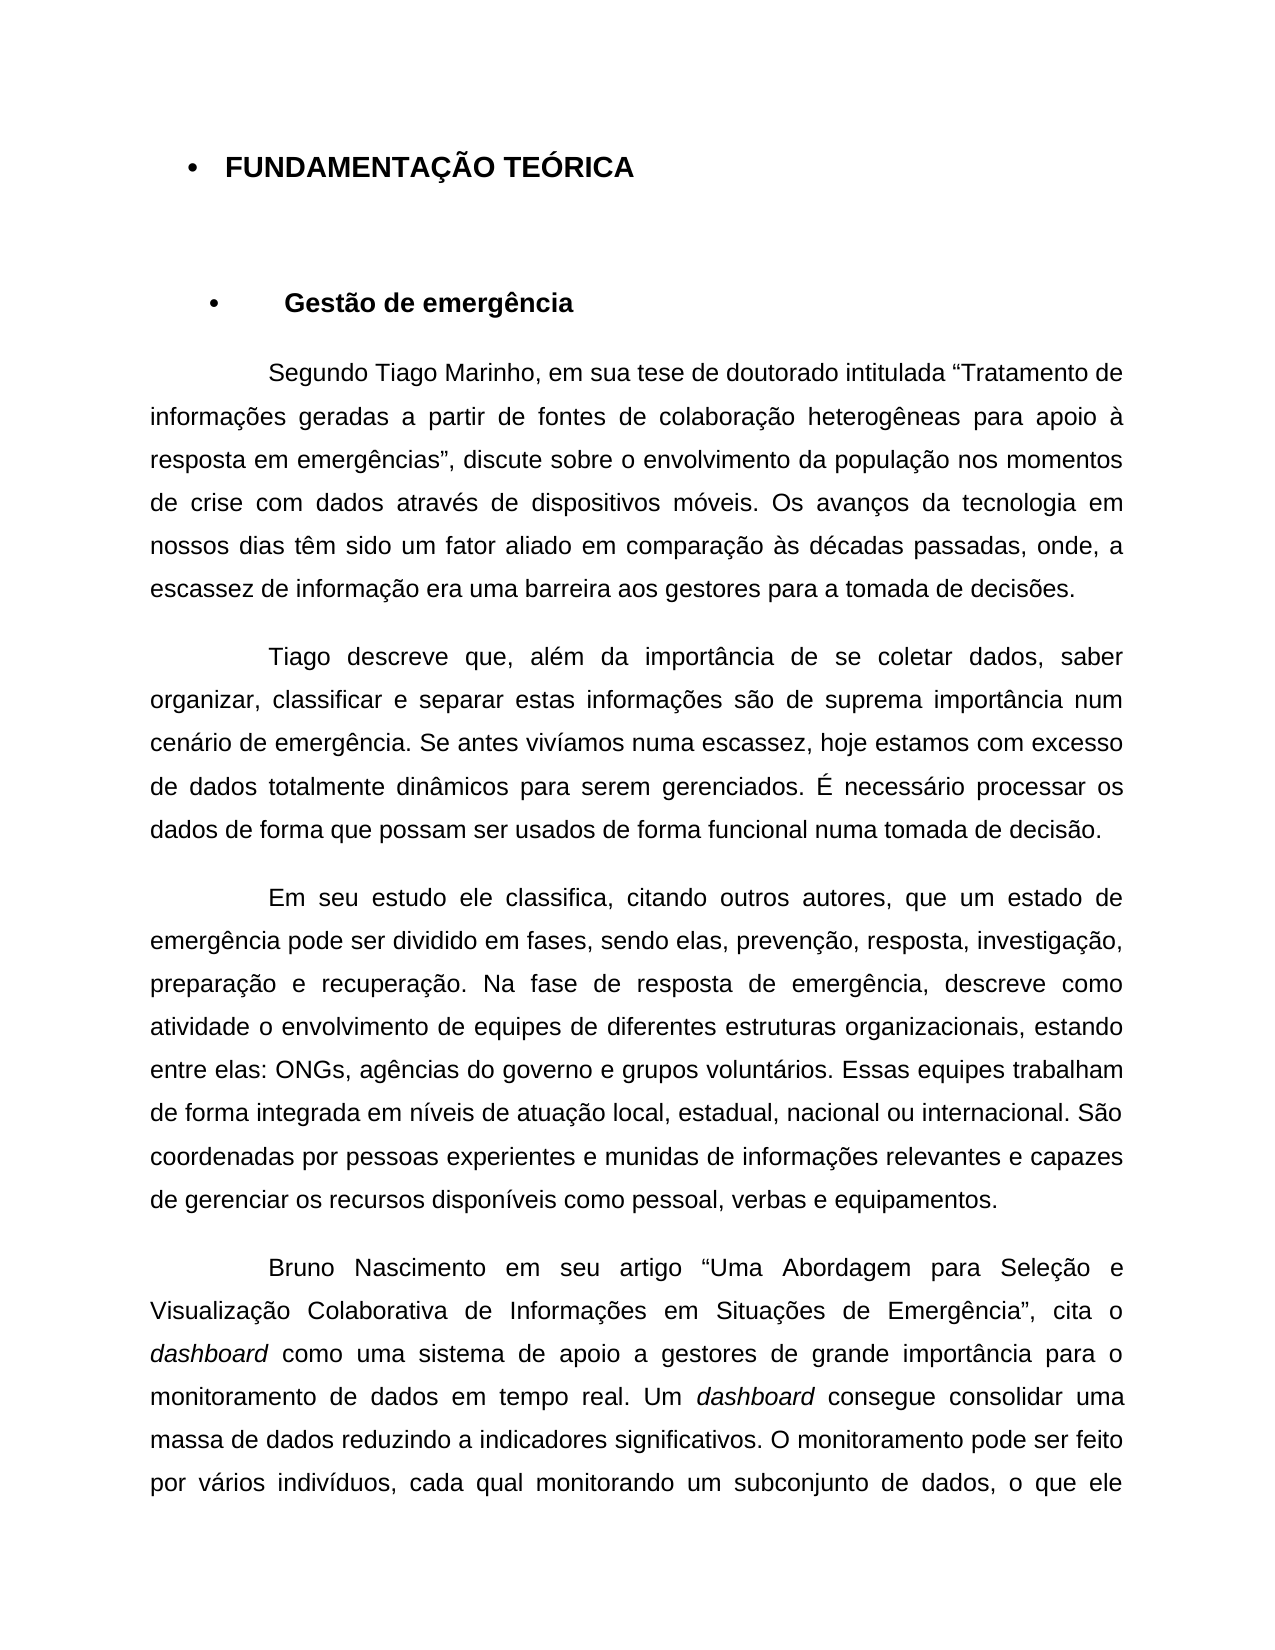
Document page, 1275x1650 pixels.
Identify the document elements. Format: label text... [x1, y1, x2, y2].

text Tiago descreve que, além da importância de se coletar dados, saber organizar, classificar e separar estas informações são de suprema importância num cenário de emergência. Se antes vivíamos numa escassez, hoje estamos com excesso de dados totalmente dinâmicos para serem gerenciados. É necessário processar os dados de forma que possam ser usados de forma funcional numa tomada de decisão. [150, 642, 1125, 843]
list Gestão de emergência [209, 287, 1125, 318]
text Segundo Tiago Marinho, em sua tese de doutorado intitulada “Tratamento de informações geradas a partir de fontes de colaboração heterogêneas para apoio à resposta em emergências”, discute sobre o envolvimento da população nos momentos de crise com dados através de dispositivos móveis. Os avanços da tecnologia em nossos dias têm sido um fator aliado em comparação às décadas passadas, onde, a escassez de informação era uma barreira aos gestores para a tomada de decisões. [150, 358, 1125, 603]
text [150, 1253, 1125, 1497]
list FUNDAMENTAÇÃO TEÓRICA [187, 150, 1125, 183]
text Em seu estudo ele classifica, citando outros autores, que um estado de emergência pode ser dividido em fases, sendo elas, prevenção, resposta, investigação, preparação e recuperação. Na fase de resposta de emergência, descreve como atividade o envolvimento de equipes de diferentes estruturas organizacionais, estando entre elas: ONGs, agências do governo e grupos voluntários. Essas equipes trabalham de forma integrada em níveis de atuação local, estadual, nacional ou internacional. São coordenadas por pessoas experientes e munidas de informações relevantes e capazes de gerenciar os recursos disponíveis como pessoal, verbas e equipamentos. [150, 883, 1125, 1213]
